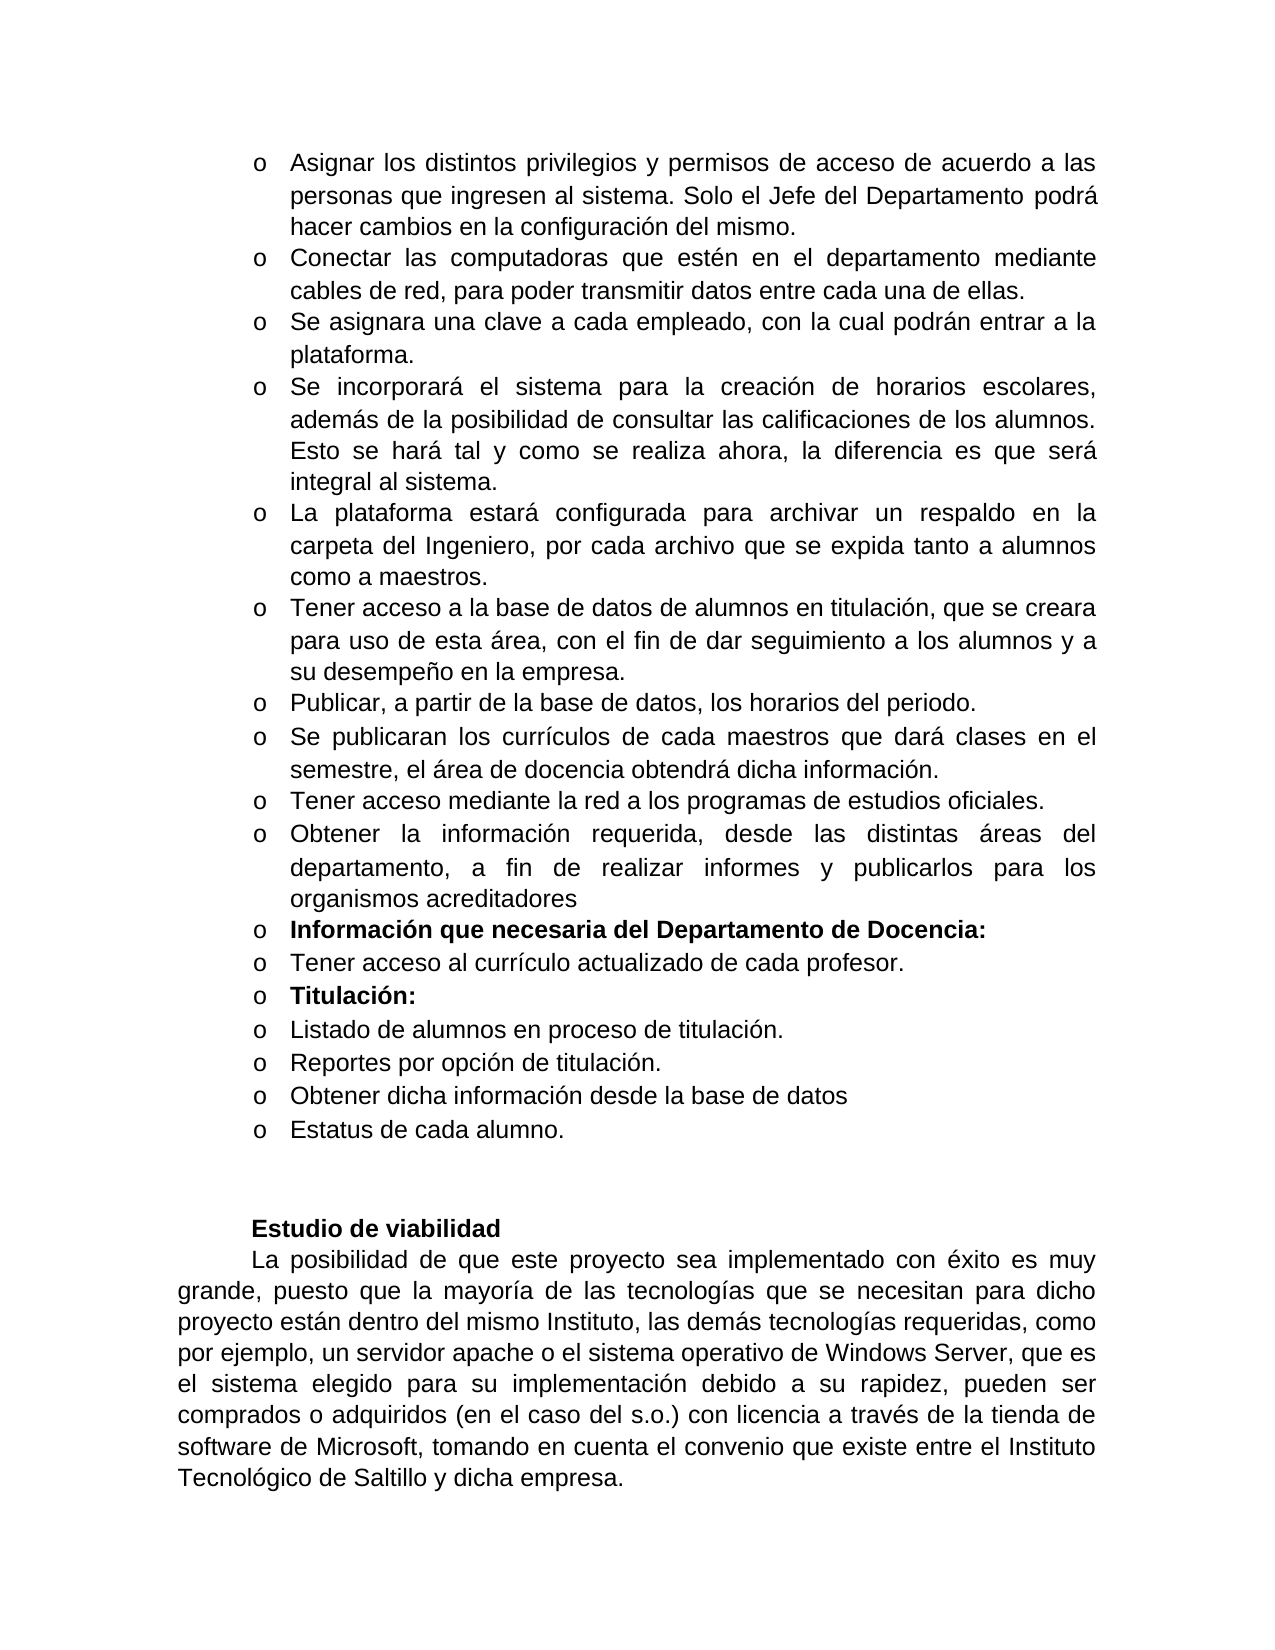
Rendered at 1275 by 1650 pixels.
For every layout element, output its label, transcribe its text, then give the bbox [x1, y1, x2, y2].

list Listado de alumnos en proceso de titulación. [252, 1015, 1098, 1046]
list Obtener la información requerida, desde las distintas áreas del departamento, a fin de realizar informes y publicarlos para los organismos acreditadores [252, 819, 1098, 912]
list Asignar los distintos privilegios y permisos de acceso de acuerdo a las personas que ingresen al sistema. Solo el Jefe del Departamento podrá hacer cambios en la configuración del mismo. [252, 148, 1098, 241]
list La plataforma estará configurada para archivar un respaldo en la carpeta del Ingeniero, por cada archivo que se expida tanto a alumnos como a maestros. [252, 498, 1098, 591]
list Estatus de cada alumno. [252, 1115, 1098, 1146]
list Se publicaran los currículos de cada maestros que dará clases en el semestre, el área de docencia obtendrá dicha información. [252, 722, 1098, 784]
text La posibilidad de que este proyecto sea implementado con éxito es muy grande, puesto que la mayoría de las tecnologías que se necesitan para dicho proyecto están dentro del mismo Instituto, las demás tecnologías requeridas, como por ejemplo, un servidor apache o el sistema operativo de Windows Server, que es el sistema elegido para su implementación debido a su rapidez, pueden ser comprados o adquiridos (en el caso del s.o.) con licencia a través de la tienda de software de Microsoft, tomando en cuenta el convenio que existe entre el Instituto Tecnológico de Saltillo y dicha empresa. [177, 1245, 1098, 1491]
list Conectar las computadoras que estén en el departamento mediante cables de red, para poder transmitir datos entre cada una de ellas. [252, 243, 1098, 305]
list Se asignara una clave a cada empleado, con la cual podrán entrar a la plataforma. [252, 307, 1098, 369]
list Obtener dicha información desde la base de datos [252, 1081, 1098, 1112]
list Información que necesaria del Departamento de Docencia: [252, 915, 1098, 946]
list Tener acceso al currículo actualizado de cada profesor. [252, 948, 1098, 979]
subtitle Estudio de viabilidad [177, 1214, 1098, 1243]
list Se incorporará el sistema para la creación de horarios escolares, además de la posibilidad de consultar las calificaciones de los alumnos. Esto se hará tal y como se realiza ahora, la diferencia es que será integral al sistema. [252, 371, 1098, 496]
list Reportes por opción de titulación. [252, 1048, 1098, 1079]
list Publicar, a partir de la base de datos, los horarios del periodo. [252, 688, 1098, 719]
list Tener acceso mediante la red a los programas de estudios oficiales. [252, 786, 1098, 817]
list Titulación: [252, 981, 1098, 1012]
list Tener acceso a la base de datos de alumnos en titulación, que se creara para uso de esta área, con el fin de dar seguimiento a los alumnos y a su desempeño en la empresa. [252, 593, 1098, 686]
